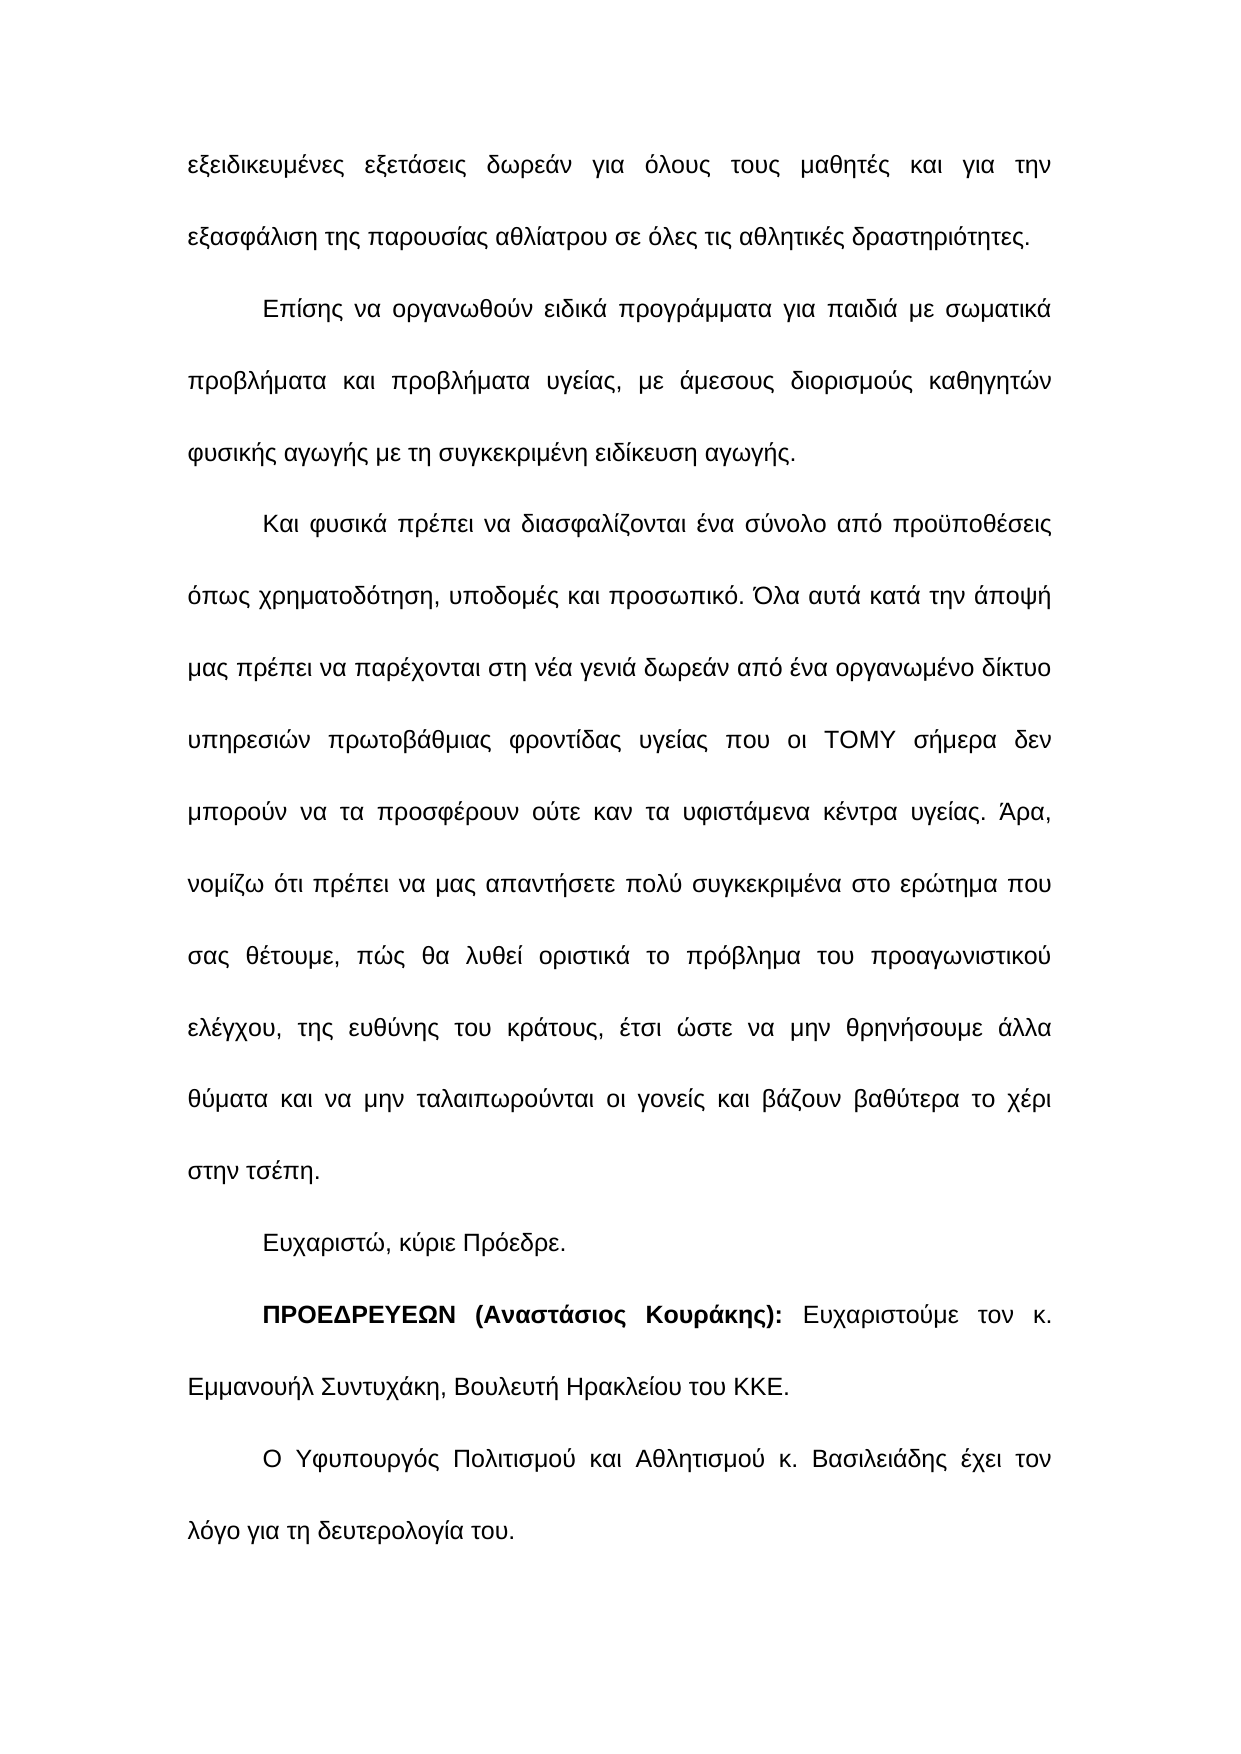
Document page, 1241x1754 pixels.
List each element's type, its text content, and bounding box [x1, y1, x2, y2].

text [187, 150, 1053, 251]
text Και φυσικά πρέπει να διασφαλίζονται ένα σύνολο από προϋποθέσεις όπως χρηματοδότηση, υποδομές και προσωπικό. Όλα αυτά κατά την άποψή μας πρέπει να παρέχονται στη νέα γενιά δωρεάν από ένα οργανωμένο δίκτυο υπηρεσιών πρωτοβάθμιας φροντίδας υγείας που οι ΤΟΜΥ σήμερα δεν μπορούν να τα προσφέρουν ούτε καν τα υφιστάμενα κέντρα υγείας. Άρα, νομίζω ότι πρέπει να μας απαντήσετε πολύ συγκεκριμένα στο ερώτημα που σας θέτουμε, πώς θα λυθεί οριστικά το πρόβλημα του προαγωνιστικού ελέγχου, της ευθύνης του κράτους, έτσι ώστε να μην θρηνήσουμε άλλα θύματα και να μην ταλαιπωρούνται οι γονείς και βάζουν βαθύτερα το χέρι στην τσέπη. [187, 509, 1053, 1185]
text Επίσης να οργανωθούν ειδικά προγράμματα για παιδιά με σωματικά προβλήματα και προβλήματα υγείας, με άμεσους διορισμούς καθηγητών φυσικής αγωγής με τη συγκεκριμένη ειδίκευση αγωγής. [187, 294, 1053, 466]
text Ευχαριστώ, κύριε Πρόεδρε. [187, 1228, 1053, 1257]
text ΠΡΟΕΔΡΕΥΕΩΝ (Αναστάσιος Κουράκης): Ευχαριστούμε τον κ. Εμμανουήλ Συντυχάκη, Βουλευτή Ηρακλείου του ΚΚΕ. [187, 1300, 1053, 1401]
text Ο Υφυπουργός Πολιτισμού και Αθλητισμού κ. Βασιλειάδης έχει τον λόγο για τη δευτερολογία του. [187, 1444, 1053, 1544]
